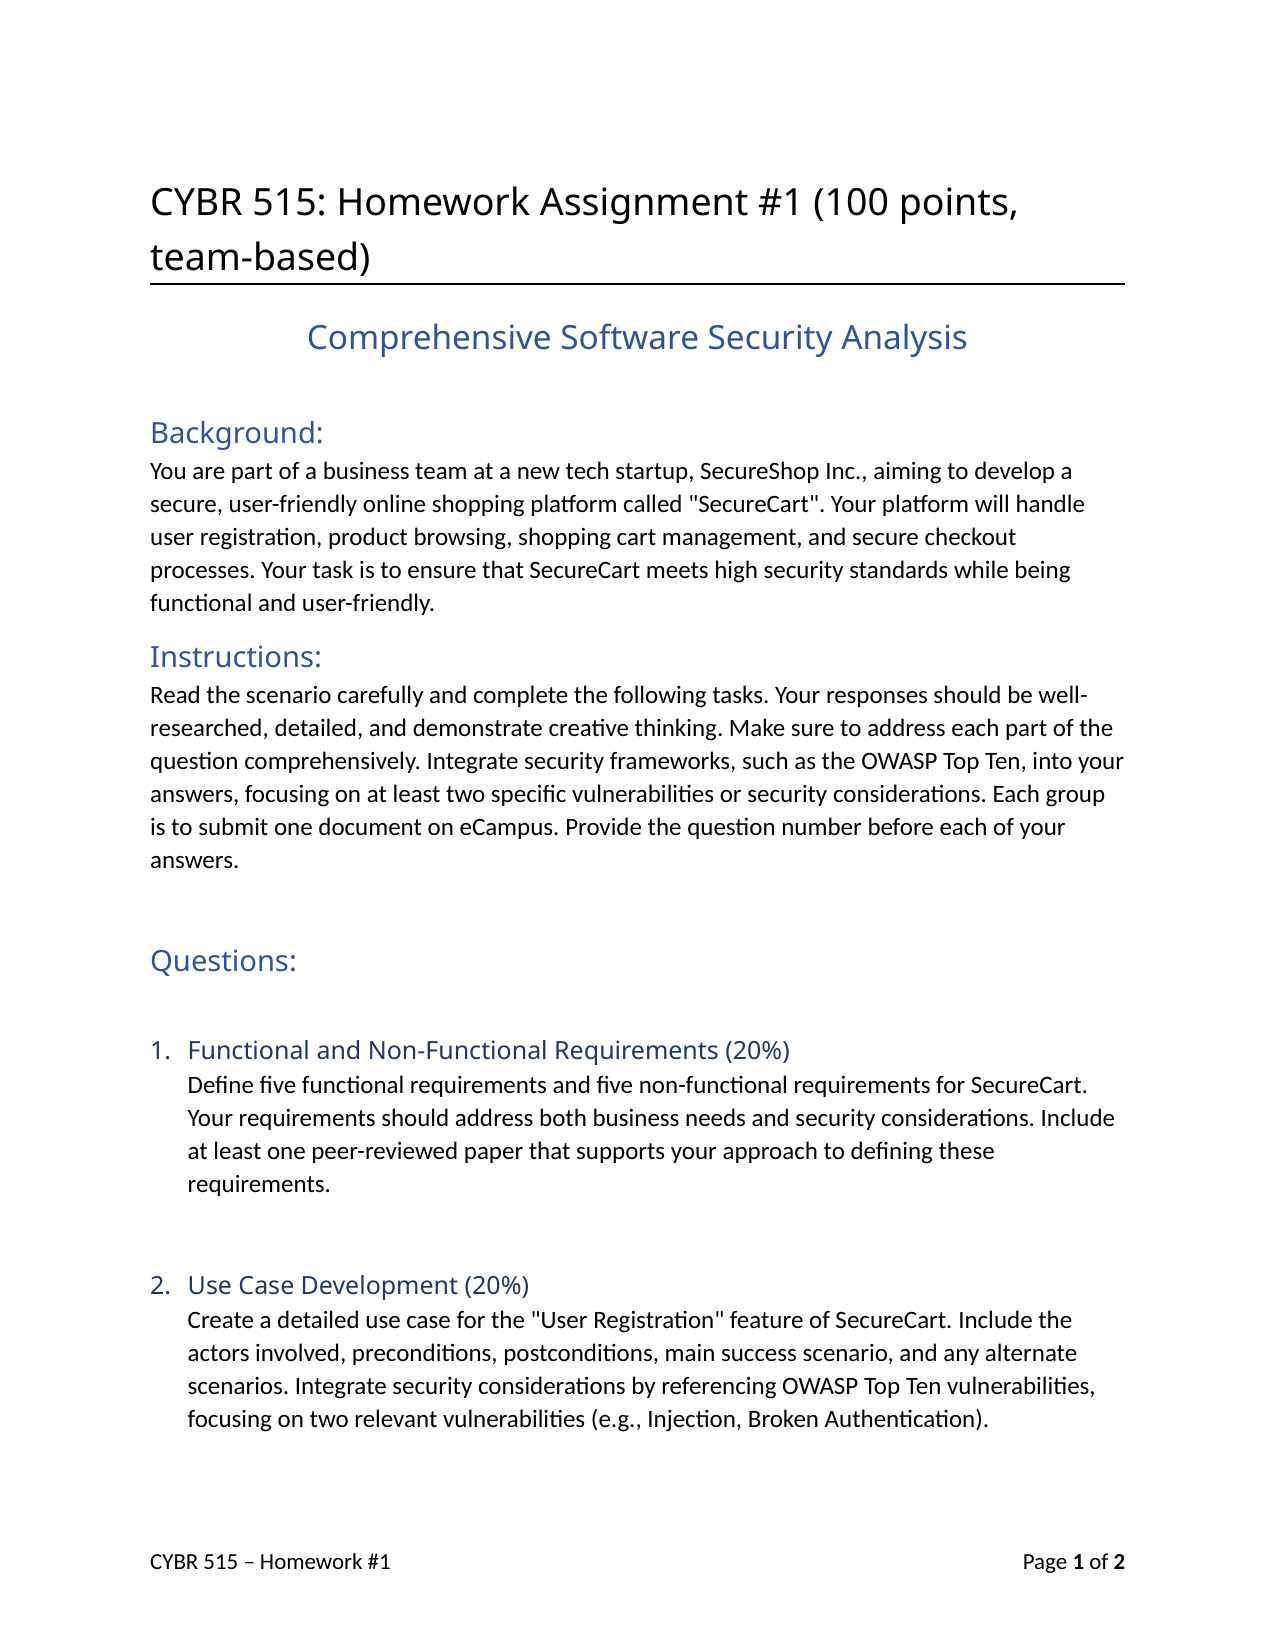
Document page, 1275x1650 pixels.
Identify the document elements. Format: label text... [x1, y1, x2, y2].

text Read the scenario carefully and complete the following tasks. Your responses should be well-researched, detailed, and demonstrate creative thinking. Make sure to address each part of the question comprehensively. Integrate security frameworks, such as the OWASP Top Ten, into your answers, focusing on at least two specific vulnerabilities or security considerations. Each group is to submit one document on eCampus. Provide the question number before each of your answers. [150, 679, 1125, 874]
list Create a detailed use case for the "User Registration" feature of SecureCart. Include the actors involved, preconditions, postconditions, main success scenario, and any alternate scenarios. Integrate security considerations by referencing OWASP Top Ten vulnerabilities, focusing on two relevant vulnerabilities (e.g., Injection, Broken Authentication). [187, 1304, 1125, 1433]
subtitle Questions: [150, 940, 1125, 980]
subtitle CYBR 515: Homework Assignment #1 (100 points, team-based) [150, 175, 1125, 283]
subtitle Instructions: [150, 636, 1125, 676]
text You are part of a business team at a new tech startup, SecureShop Inc., aiming to develop a secure, user-friendly online shopping platform called "SecureCart". Your platform will handle user registration, product browsing, shopping cart management, and secure checkout processes. Your task is to ensure that SecureCart meets high security standards while being functional and user-friendly. [150, 455, 1125, 617]
subtitle Use Case Development (20%) [150, 1267, 1125, 1302]
subtitle Background: [150, 412, 1125, 452]
subtitle Functional and Non-Functional Requirements (20%) [150, 1033, 1125, 1067]
subtitle Comprehensive Software Security Analysis [150, 314, 1125, 359]
text Define five functional requirements and five non-functional requirements for SecureCart. Your requirements should address both business needs and security considerations. Include at least one peer-reviewed paper that supports your approach to defining these requirements. [187, 1069, 1125, 1199]
